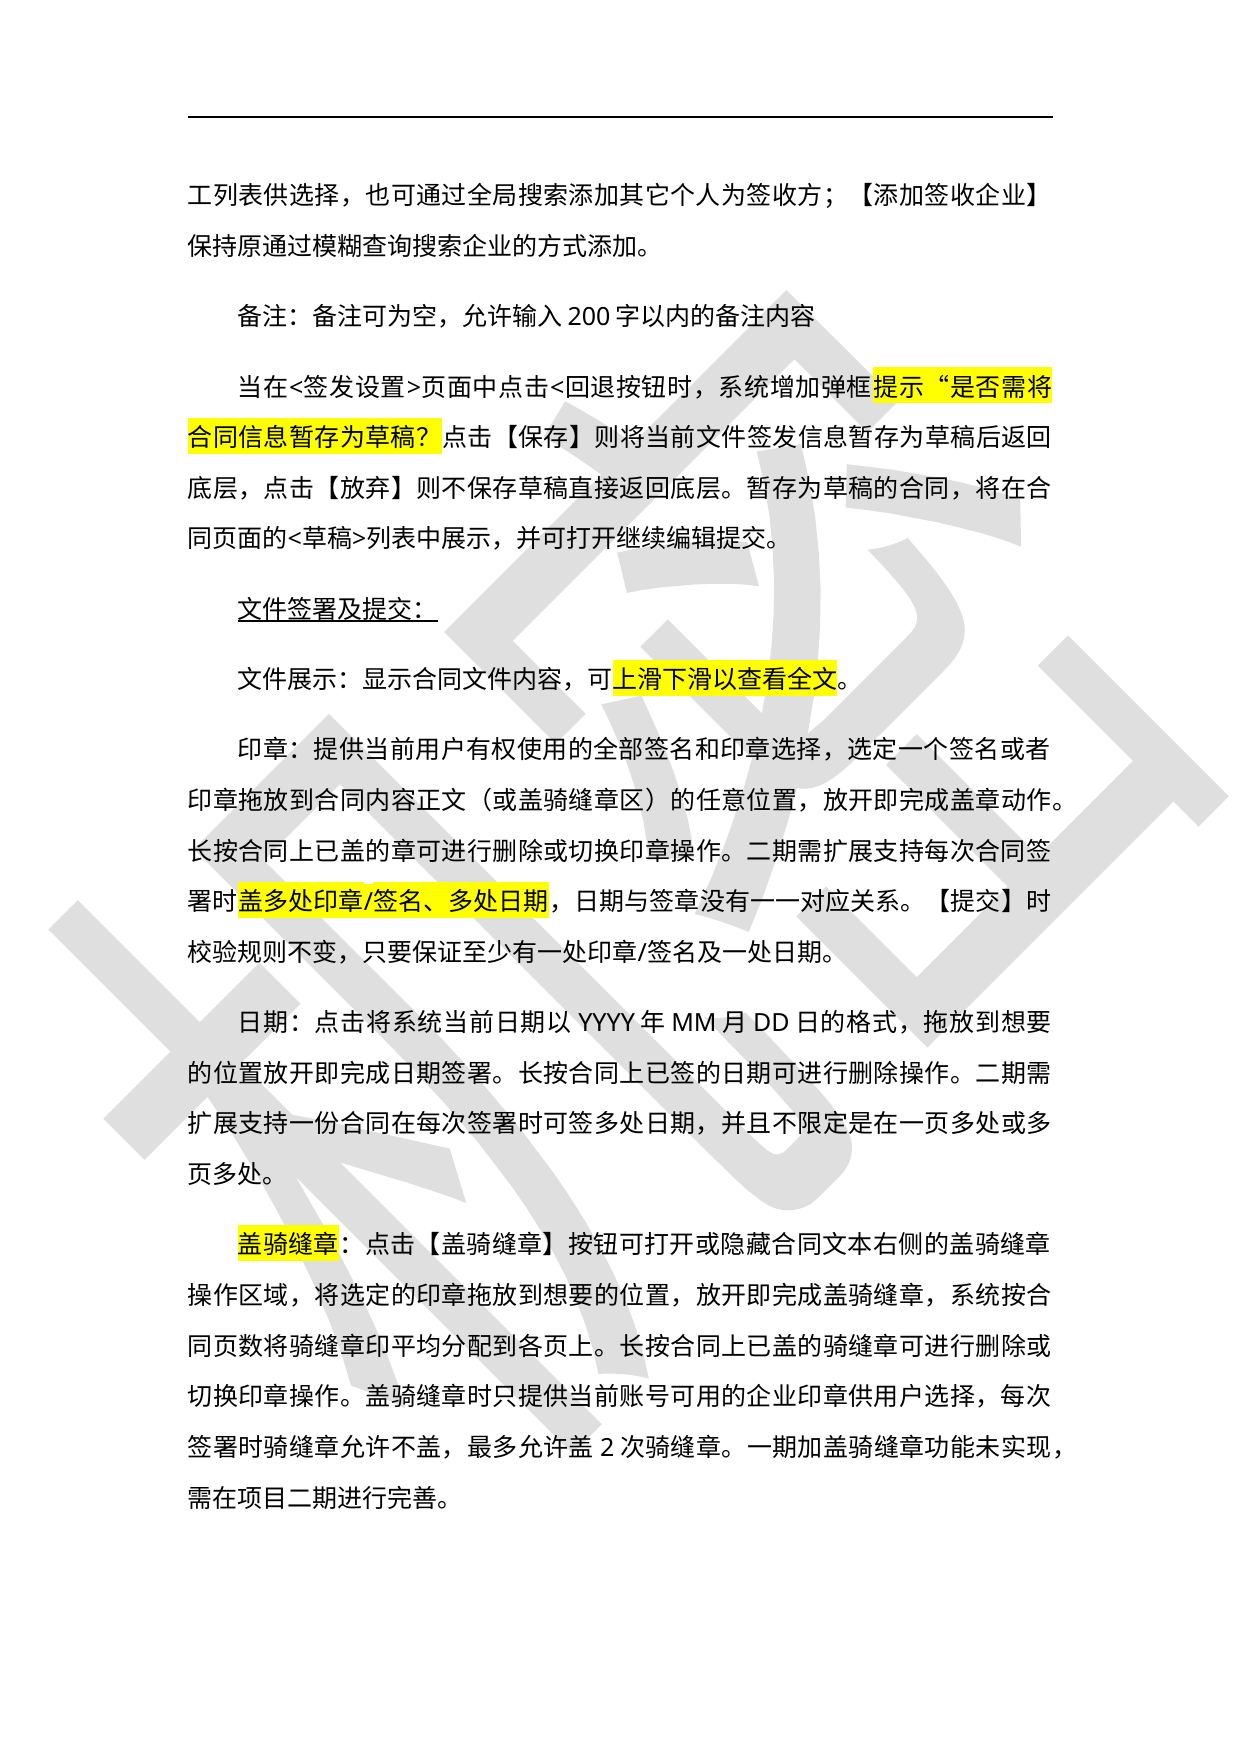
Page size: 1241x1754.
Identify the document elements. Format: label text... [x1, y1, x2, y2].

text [187, 172, 1053, 267]
text 印章：提供当前用户有权使用的全部签名和印章选择，选定一个签名或者印章拖放到合同内容正文（或盖骑缝章区）的任意位置，放开即完成盖章动作。长按合同上已盖的章可进行删除或切换印章操作。二期需扩展支持每次合同签署时盖多处印章/签名、多处日期，日期与签章没有一一对应关系。【提交】时校验规则不变，只要保证至少有一处印章/签名及一处日期。 [187, 726, 1053, 973]
text 当在<签发设置>页面中点击<回退按钮时，系统增加弹框提示“是否需将合同信息暂存为草稿？点击【保存】则将当前文件签发信息暂存为草稿后返回底层，点击【放弃】则不保存草稿直接返回底层。暂存为草稿的合同，将在合同页面的<草稿>列表中展示，并可打开继续编辑提交。 [187, 363, 1053, 559]
text 备注：备注可为空，允许输入200字以内的备注内容 [187, 293, 1053, 337]
text 文件签署及提交： [187, 585, 1053, 629]
text 日期：点击将系统当前日期以YYYY年MM月DD日的格式，拖放到想要的位置放开即完成日期签署。长按合同上已签的日期可进行删除操作。二期需扩展支持一份合同在每次签署时可签多处日期，并且不限定是在一页多处或多页多处。 [187, 999, 1053, 1195]
text 文件展示：显示合同文件内容，可上滑下滑以查看全文。 [187, 656, 1053, 700]
text 盖骑缝章：点击【盖骑缝章】按钮可打开或隐藏合同文本右侧的盖骑缝章操作区域，将选定的印章拖放到想要的位置，放开即完成盖骑缝章，系统按合同页数将骑缝章印平均分配到各页上。长按合同上已盖的骑缝章可进行删除或切换印章操作。盖骑缝章时只提供当前账号可用的企业印章供用户选择，每次签署时骑缝章允许不盖，最多允许盖2次骑缝章。一期加盖骑缝章功能未实现，需在项目二期进行完善。 [187, 1221, 1053, 1518]
